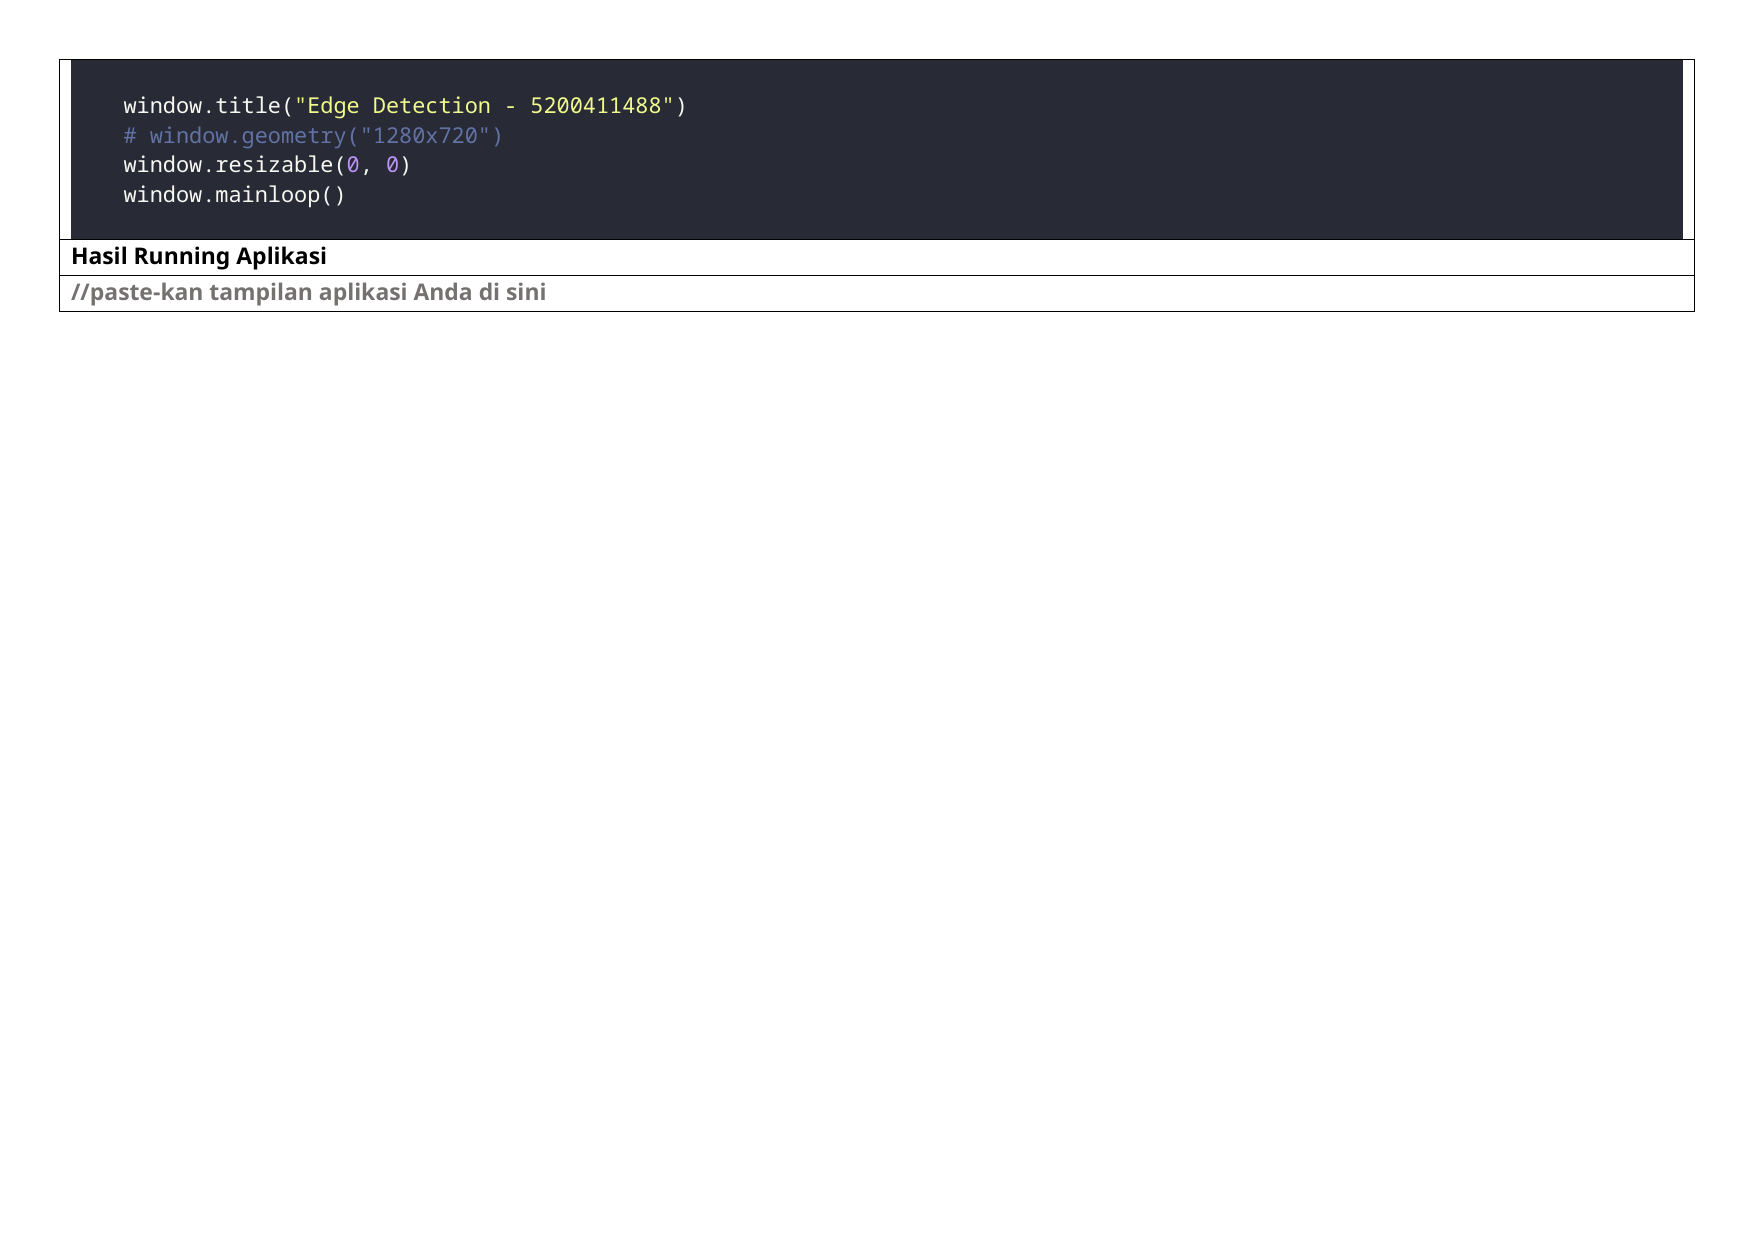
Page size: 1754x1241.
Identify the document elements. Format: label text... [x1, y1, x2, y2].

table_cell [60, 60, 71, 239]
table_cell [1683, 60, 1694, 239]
table_cell Hasil Running Aplikasi [60, 240, 1694, 275]
table_cell //paste-kan tampilan aplikasi Anda di sini [60, 276, 1694, 311]
